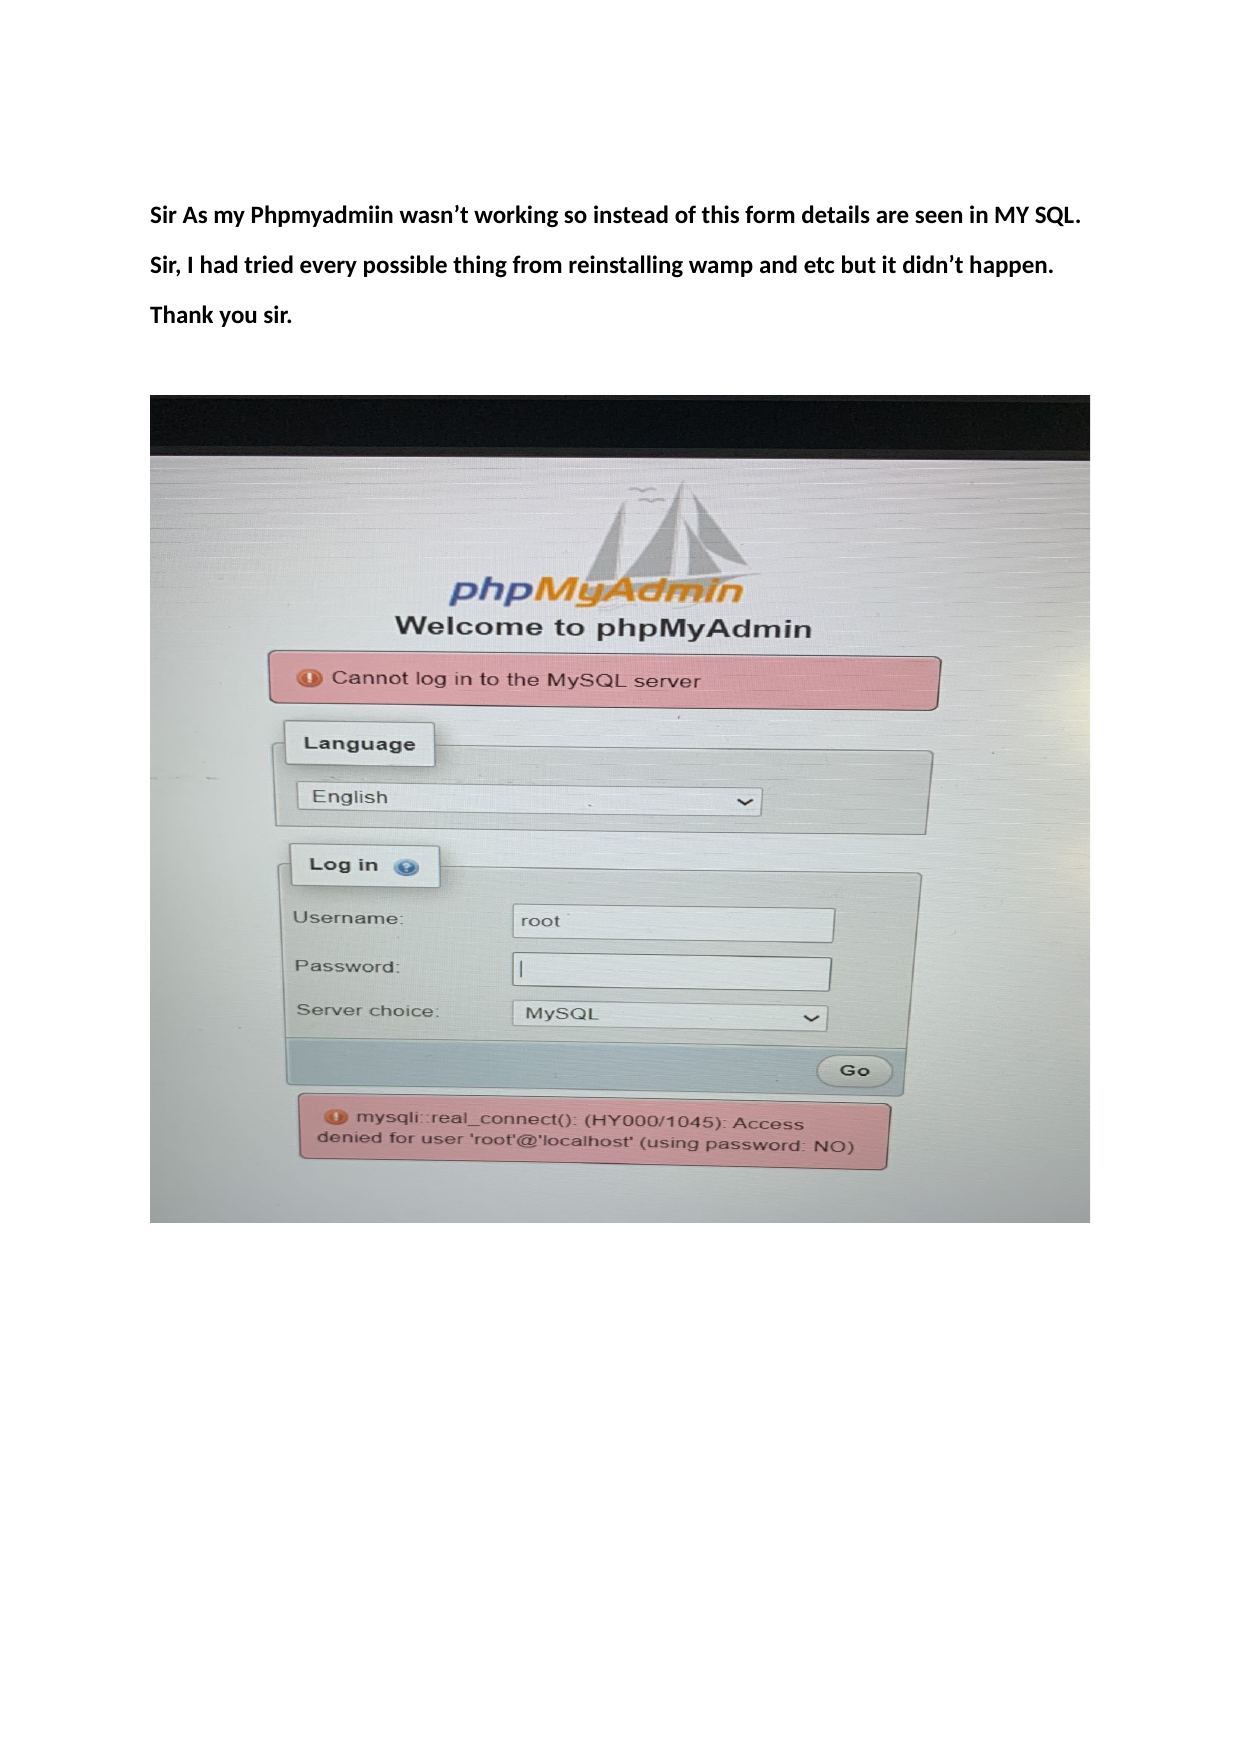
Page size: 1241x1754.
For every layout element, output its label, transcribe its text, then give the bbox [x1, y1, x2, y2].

picture [150, 395, 1091, 1223]
text Sir, I had tried every possible thing from reinstalling wamp and etc but it didn’t happen. [150, 249, 1090, 280]
text Thank you sir. [150, 299, 1090, 329]
text Sir As my Phpmyadmiin wasn’t working so instead of this form details are seen in MY SQL. [150, 199, 1090, 230]
